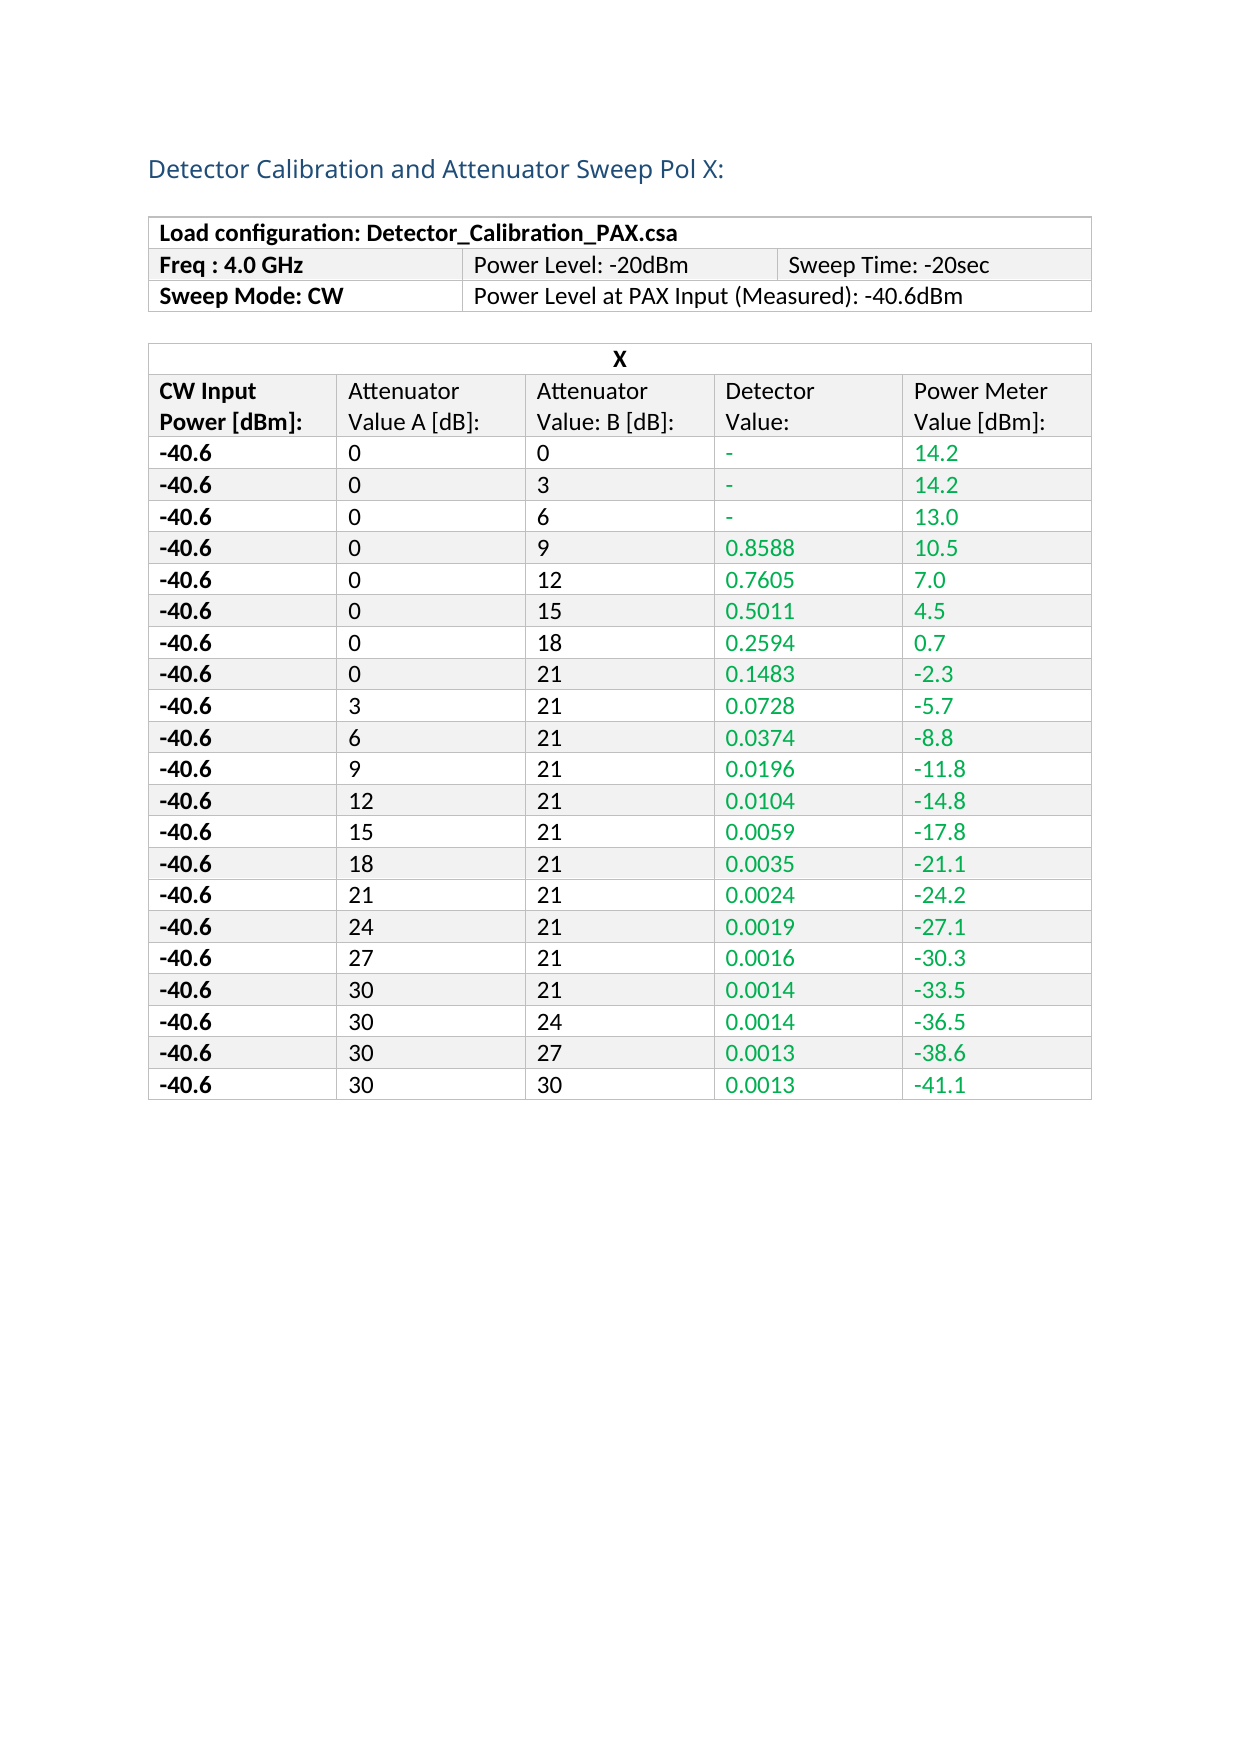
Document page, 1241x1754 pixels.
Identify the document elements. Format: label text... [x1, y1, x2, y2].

table_cell -11.8 [903, 753, 1091, 784]
table_cell 6 [337, 722, 525, 752]
table_cell 21 [526, 785, 714, 815]
table_cell 0 [337, 595, 525, 626]
table_cell 12 [526, 564, 714, 594]
table_cell - [715, 501, 902, 531]
table_cell -30.3 [903, 943, 1091, 973]
table_cell 6 [526, 501, 714, 531]
table_cell Sweep Mode: CW [149, 281, 462, 311]
table_cell 0.0728 [715, 690, 902, 721]
table_cell 0.0014 [715, 974, 902, 1005]
table_cell -24.2 [903, 880, 1091, 910]
table_cell 13.0 [903, 501, 1091, 531]
table_cell 15 [526, 595, 714, 626]
table_cell 18 [337, 848, 525, 878]
table_cell 0.5011 [715, 595, 902, 626]
table_cell -40.6 [149, 564, 336, 594]
table_cell -5.7 [903, 690, 1091, 721]
table_cell 0.8588 [715, 532, 902, 563]
table_cell -40.6 [149, 1037, 336, 1068]
table_cell 30 [337, 974, 525, 1005]
table_cell 4.5 [903, 595, 1091, 626]
table_cell - [715, 469, 902, 500]
table_cell 15 [337, 816, 525, 847]
table_cell -27.1 [903, 911, 1091, 942]
table_cell 0.0019 [715, 911, 902, 942]
table_cell -17.8 [903, 816, 1091, 847]
table_cell 9 [526, 532, 714, 563]
table_cell 30 [526, 1069, 714, 1099]
table_cell -40.6 [149, 848, 336, 878]
table_cell -40.6 [149, 437, 336, 468]
table_cell 0.0013 [715, 1037, 902, 1068]
table_cell Power Level: -20dBm [463, 249, 777, 279]
table_cell 18 [526, 627, 714, 657]
table_cell 0.0104 [715, 785, 902, 815]
table_cell Attenuator Value A [dB]: [337, 375, 525, 436]
table_header X [149, 344, 1091, 374]
table_cell 30 [337, 1069, 525, 1099]
table_cell 0 [337, 532, 525, 563]
table_cell -2.3 [903, 659, 1091, 689]
table_cell 0 [337, 627, 525, 657]
table_cell -40.6 [149, 627, 336, 657]
table_cell -40.6 [149, 911, 336, 942]
table_cell 9 [337, 753, 525, 784]
table_cell 21 [337, 880, 525, 910]
table_cell 30 [337, 1037, 525, 1068]
table_cell 14.2 [903, 469, 1091, 500]
table_cell -40.6 [149, 722, 336, 752]
table_cell - [715, 437, 902, 468]
table_cell 21 [526, 690, 714, 721]
table_cell 3 [526, 469, 714, 500]
table_cell -40.6 [149, 880, 336, 910]
table_cell -40.6 [149, 974, 336, 1005]
table_cell -40.6 [149, 1006, 336, 1036]
table_cell -40.6 [149, 785, 336, 815]
table_cell -40.6 [149, 595, 336, 626]
table_cell 21 [526, 753, 714, 784]
table_cell 14.2 [903, 437, 1091, 468]
table_cell -21.1 [903, 848, 1091, 878]
table_cell 0.0014 [715, 1006, 902, 1036]
table_cell 0 [526, 437, 714, 468]
table_cell -38.6 [903, 1037, 1091, 1068]
table_cell 0.0035 [715, 848, 902, 878]
table_header Load configuration: Detector_Calibration_PAX.csa [149, 218, 1091, 248]
table_cell 21 [526, 974, 714, 1005]
table_cell -33.5 [903, 974, 1091, 1005]
table_cell -40.6 [149, 501, 336, 531]
table_cell 0.0196 [715, 753, 902, 784]
table_cell 0 [337, 469, 525, 500]
table_cell 3 [337, 690, 525, 721]
table_cell -40.6 [149, 659, 336, 689]
table_cell 21 [526, 659, 714, 689]
table_cell 0.2594 [715, 627, 902, 657]
table_cell -8.8 [903, 722, 1091, 752]
table_cell 0 [337, 501, 525, 531]
table_cell 0.0024 [715, 880, 902, 910]
table_cell 21 [526, 943, 714, 973]
table_cell Sweep Time: -20sec [778, 249, 1091, 279]
table_cell -40.6 [149, 1069, 336, 1099]
table_cell Attenuator Value: B [dB]: [526, 375, 714, 436]
table_cell Power Meter Value [dBm]: [903, 375, 1091, 436]
table_cell -40.6 [149, 753, 336, 784]
table_cell -41.1 [903, 1069, 1091, 1099]
table_cell 24 [337, 911, 525, 942]
table_cell 0.0013 [715, 1069, 902, 1099]
table_cell 21 [526, 816, 714, 847]
table_cell -14.8 [903, 785, 1091, 815]
table_cell 0 [337, 659, 525, 689]
table_cell 12 [337, 785, 525, 815]
table_cell 0.0374 [715, 722, 902, 752]
table_cell 27 [526, 1037, 714, 1068]
table_cell 0.7 [903, 627, 1091, 657]
table_cell Freq : 4.0 GHz [149, 249, 462, 279]
table_cell 0.7605 [715, 564, 902, 594]
table_cell 10.5 [903, 532, 1091, 563]
subtitle Detector Calibration and Attenuator Sweep Pol X: [148, 152, 1093, 186]
table_cell 30 [337, 1006, 525, 1036]
table_cell -40.6 [149, 469, 336, 500]
table_cell 21 [526, 880, 714, 910]
table_cell CW Input Power [dBm]: [149, 375, 336, 436]
table_cell 0.1483 [715, 659, 902, 689]
table_cell 0 [337, 437, 525, 468]
table_cell Detector Value: [715, 375, 902, 436]
table_cell 24 [526, 1006, 714, 1036]
table_cell 21 [526, 722, 714, 752]
table_cell 0 [337, 564, 525, 594]
table_cell -40.6 [149, 816, 336, 847]
table_cell 21 [526, 848, 714, 878]
table_cell -40.6 [149, 943, 336, 973]
table_cell Power Level at PAX Input (Measured): -40.6dBm [463, 281, 1091, 311]
table_cell 0.0059 [715, 816, 902, 847]
table_cell 0.0016 [715, 943, 902, 973]
table_cell 21 [526, 911, 714, 942]
table_cell 27 [337, 943, 525, 973]
table_cell -36.5 [903, 1006, 1091, 1036]
table_cell -40.6 [149, 532, 336, 563]
table_cell -40.6 [149, 690, 336, 721]
table_cell 7.0 [903, 564, 1091, 594]
